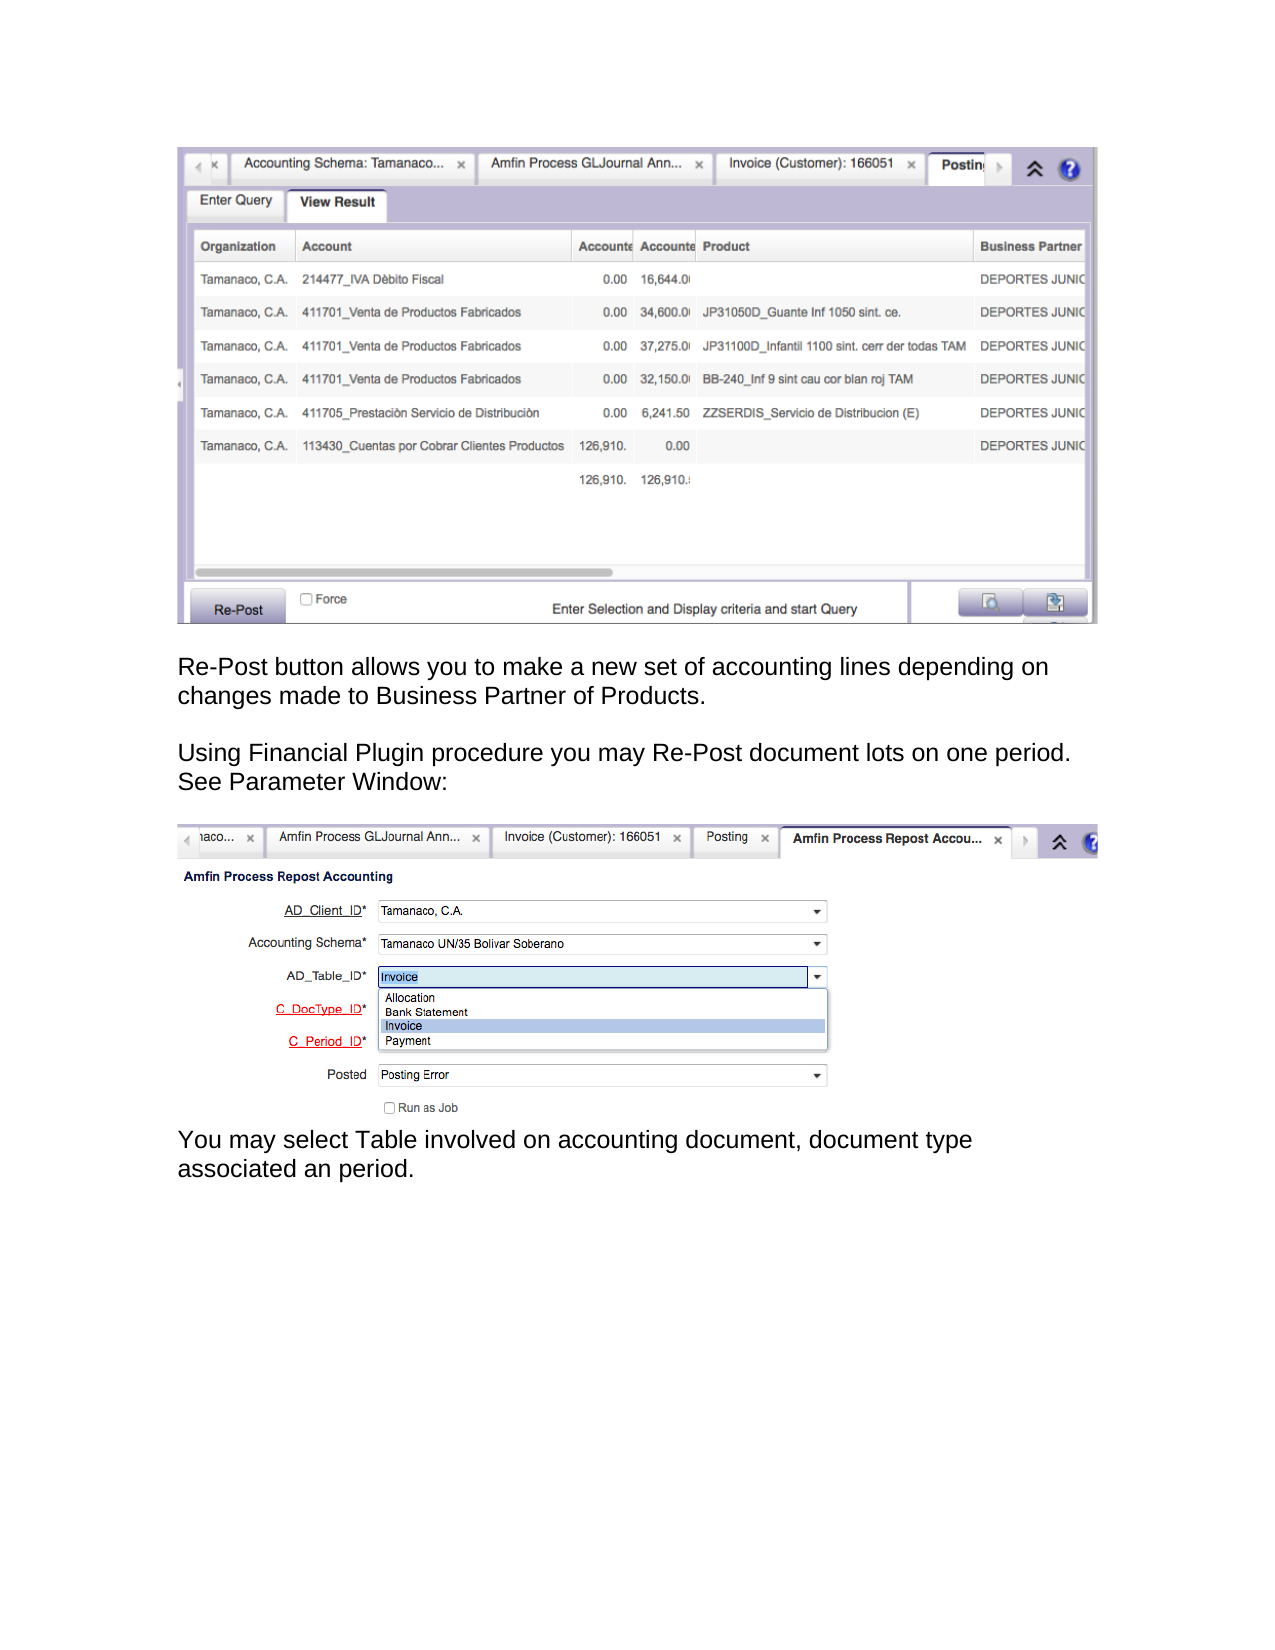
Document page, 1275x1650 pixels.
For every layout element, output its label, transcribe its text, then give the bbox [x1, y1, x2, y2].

text Using Financial Plugin procedure you may Re-Post document lots on one period. [177, 738, 1098, 767]
text See Parameter Window: [177, 767, 1098, 796]
picture [177, 824, 1098, 1125]
text You may select Table involved on accounting document, document type associated an period. [177, 1125, 1098, 1182]
picture [177, 147, 1098, 624]
text Re-Post button allows you to make a new set of accounting lines depending on changes made to Business Partner of Products. [177, 652, 1098, 709]
